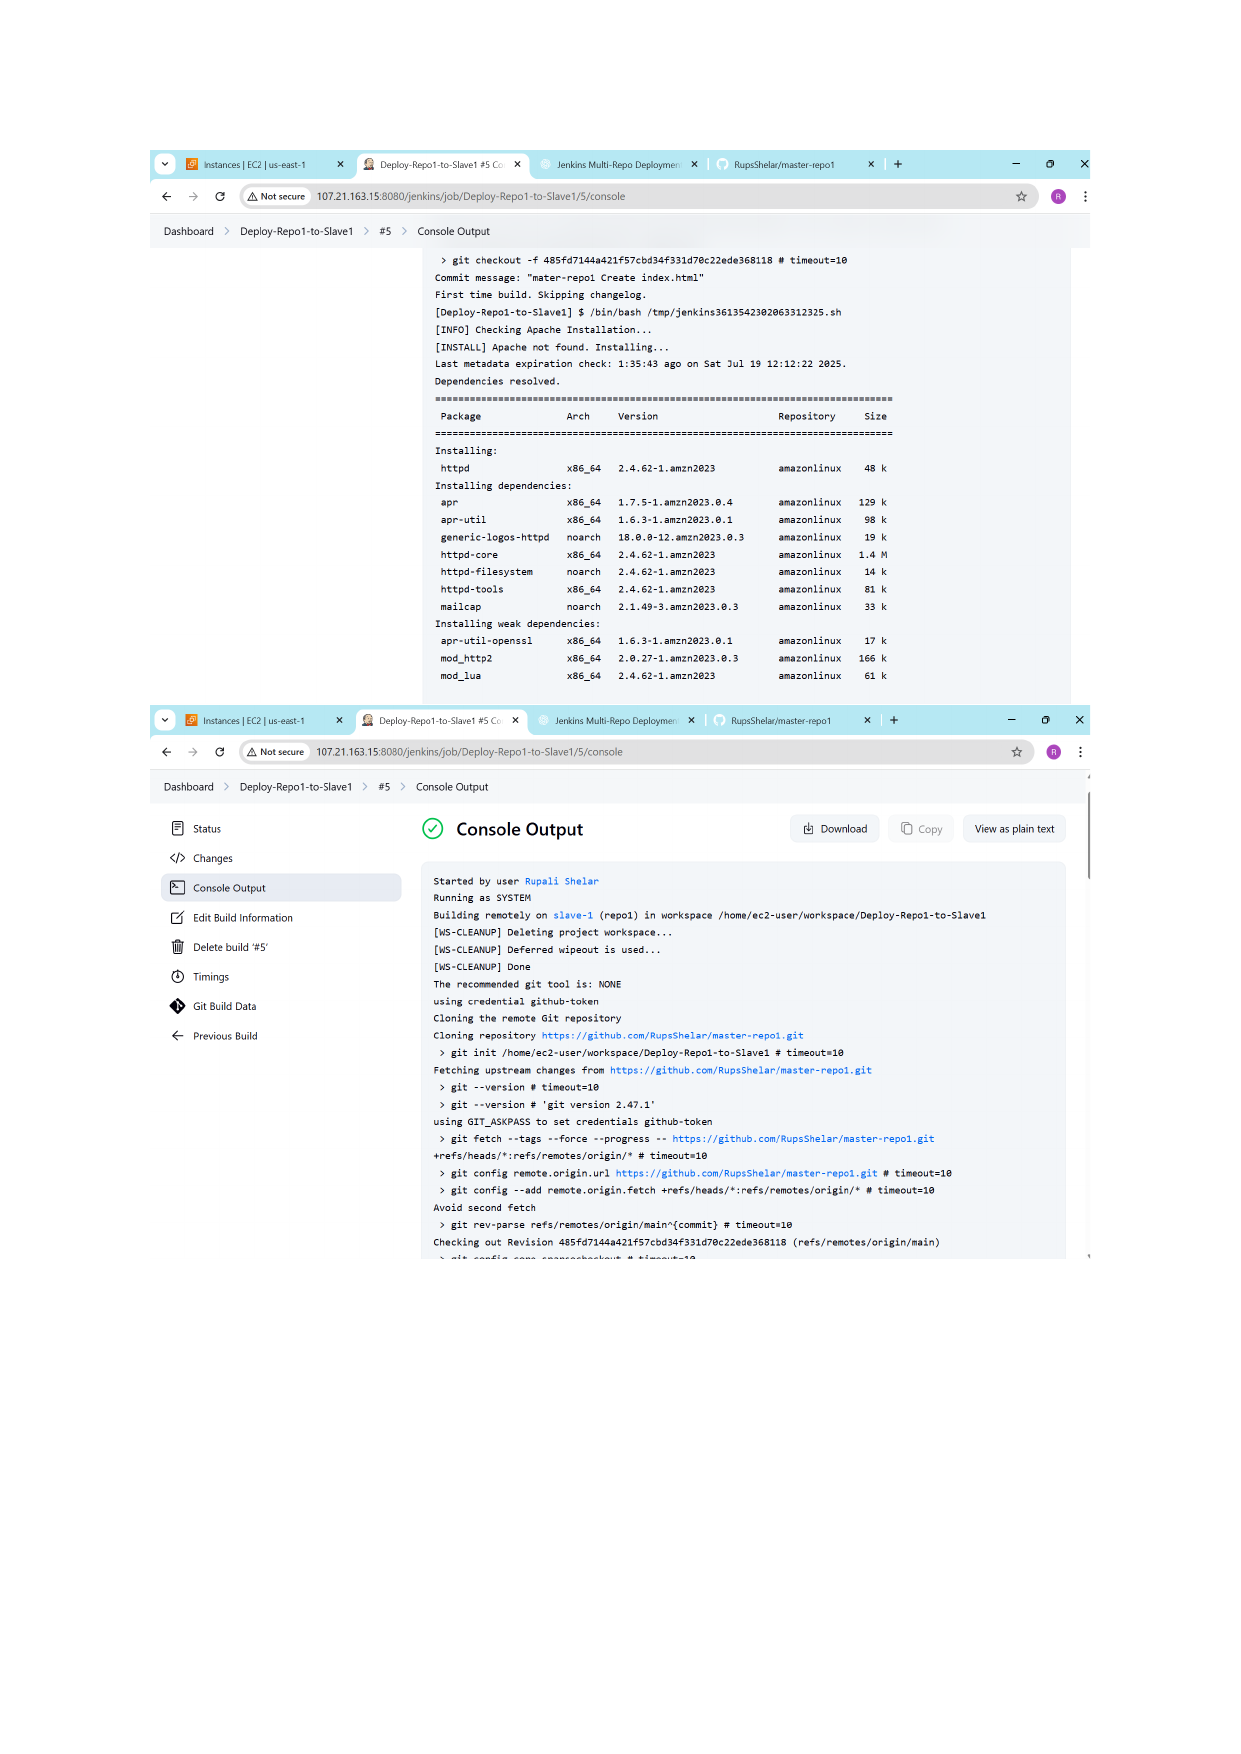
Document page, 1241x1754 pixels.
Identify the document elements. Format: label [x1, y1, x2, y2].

picture [150, 705, 1091, 1259]
picture [150, 150, 1091, 704]
